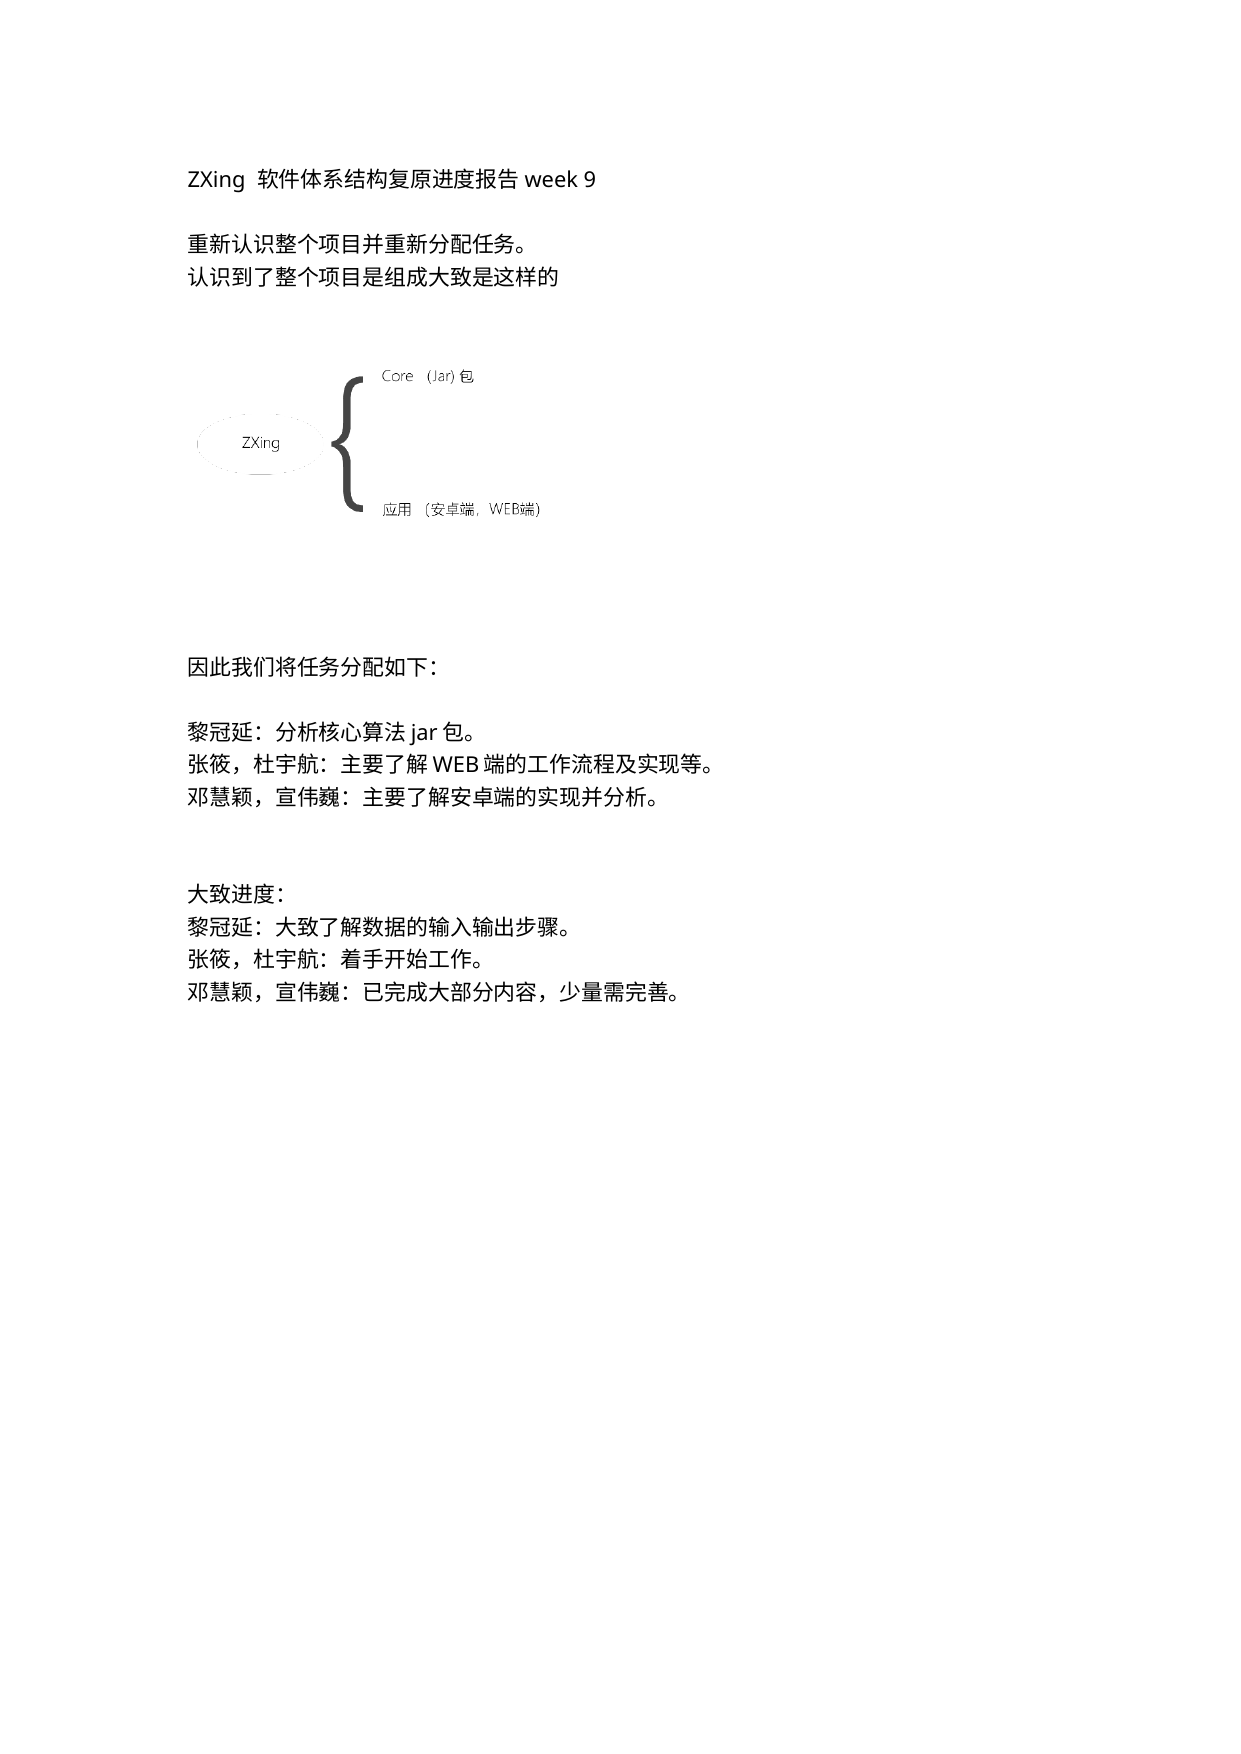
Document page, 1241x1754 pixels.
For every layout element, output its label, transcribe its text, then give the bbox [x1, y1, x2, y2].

text 邓慧颖，宣伟巍：主要了解安卓端的实现并分析。 [187, 779, 1053, 812]
text 黎冠延：大致了解数据的输入输出步骤。 [187, 909, 1053, 942]
text 因此我们将任务分配如下： [187, 649, 1053, 682]
text 大致进度： [187, 877, 1053, 909]
text 认识到了整个项目是组成大致是这样的 [187, 259, 1053, 292]
text 张筱，杜宇航：主要了解WEB端的工作流程及实现等。 [187, 747, 1053, 779]
picture [187, 292, 771, 620]
text 重新认识整个项目并重新分配任务。 [187, 227, 1053, 259]
text 黎冠延：分析核心算法jar包。 [187, 714, 1053, 747]
text ZXing 软件体系结构复原进度报告 week 9 [187, 162, 1053, 194]
text 张筱，杜宇航：着手开始工作。 [187, 942, 1053, 974]
text 邓慧颖，宣伟巍：已完成大部分内容，少量需完善。 [187, 974, 1053, 1007]
